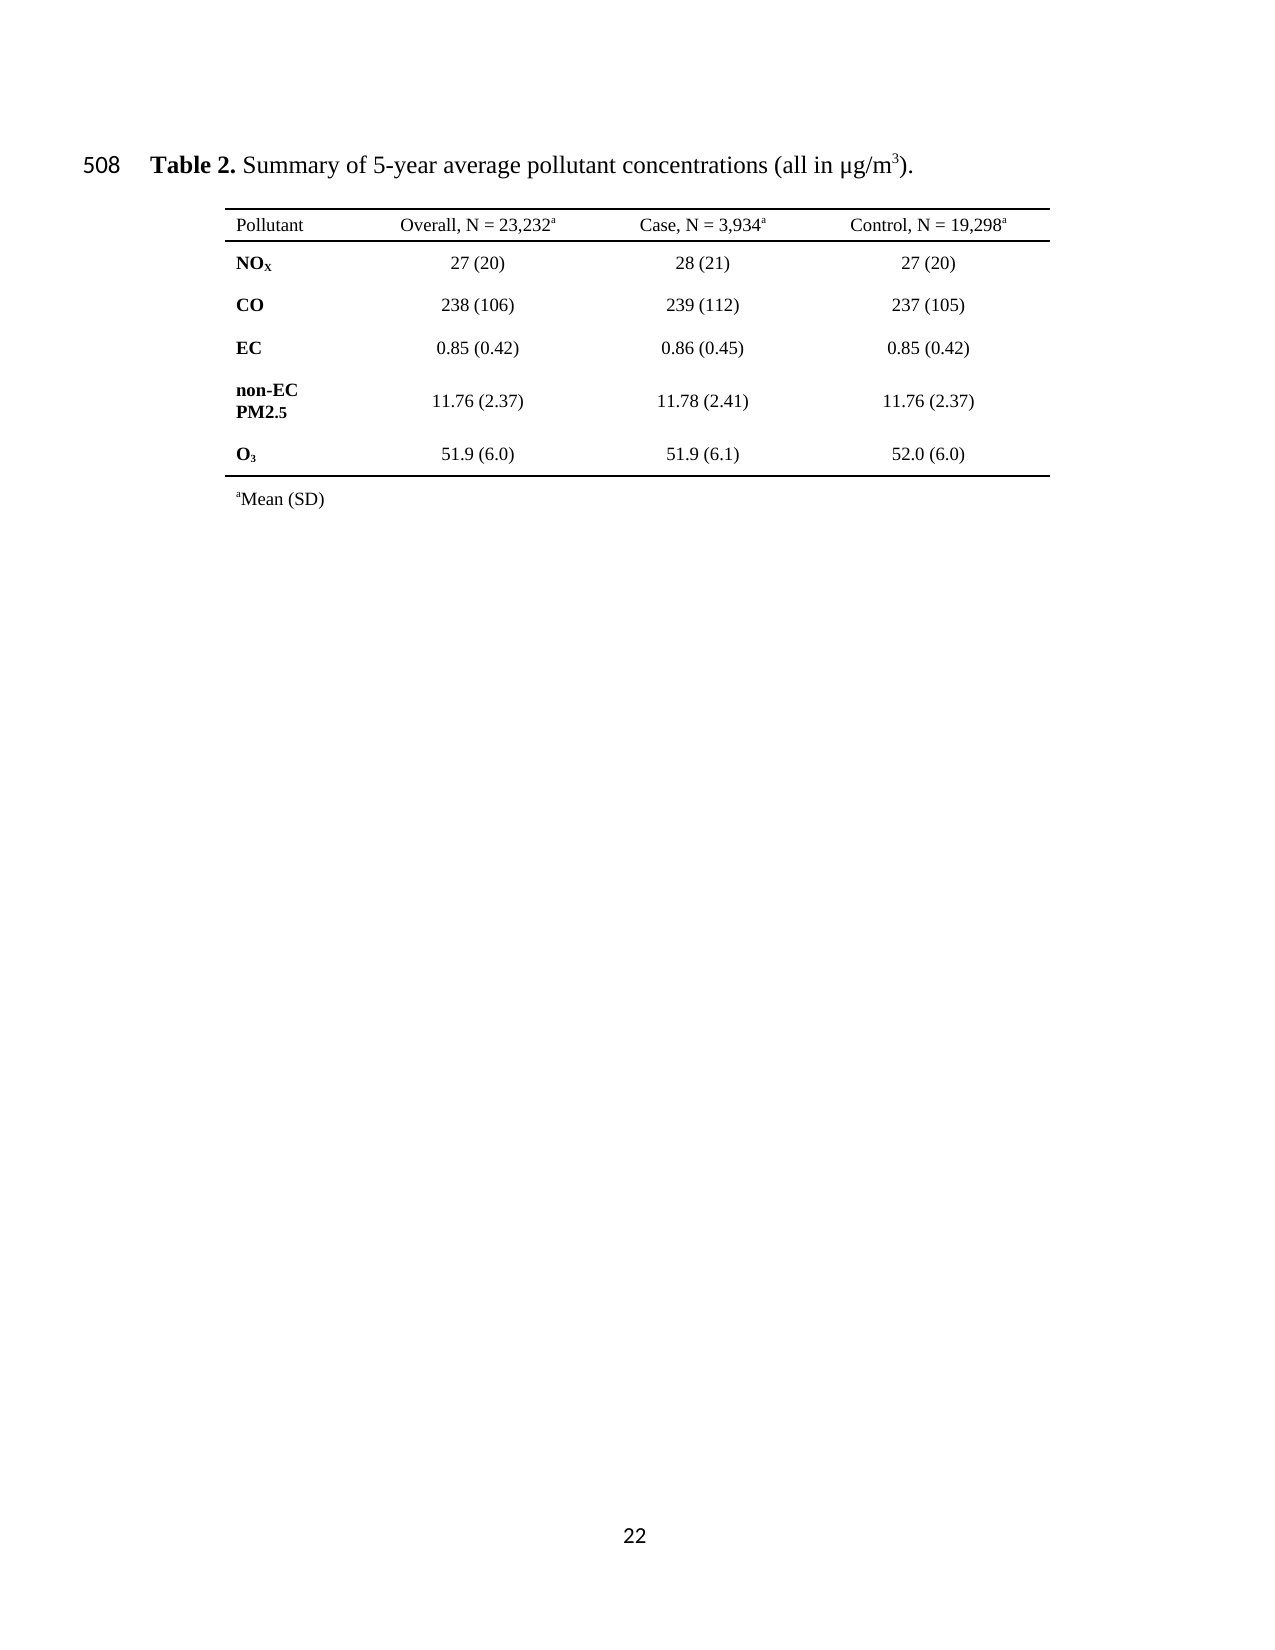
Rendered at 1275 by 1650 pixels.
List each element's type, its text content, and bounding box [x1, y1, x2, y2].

table_header Overall, N = 23,232a [358, 210, 598, 239]
text Table 2. Summary of 5-year average pollutant concentrations (all in μg/m3). [150, 150, 1125, 179]
table_cell 11.76 (2.37) [358, 369, 598, 433]
table_cell 239 (112) [598, 284, 807, 326]
table_cell aMean (SD) [225, 477, 1049, 519]
table_cell O3 [225, 433, 357, 475]
table_header Pollutant [225, 210, 357, 239]
table_header Control, N = 19,298a [807, 210, 1049, 239]
table_cell CO [225, 284, 357, 326]
table_cell 51.9 (6.0) [358, 433, 598, 475]
table_header Case, N = 3,934a [598, 210, 807, 239]
table_cell 0.86 (0.45) [598, 326, 807, 369]
table_cell NOX [225, 242, 357, 284]
table_cell 0.85 (0.42) [807, 326, 1049, 369]
table_cell 11.78 (2.41) [598, 369, 807, 433]
table_cell 238 (106) [358, 284, 598, 326]
table_cell EC [225, 326, 357, 369]
table_cell 51.9 (6.1) [598, 433, 807, 475]
table_cell 237 (105) [807, 284, 1049, 326]
table_cell 11.76 (2.37) [807, 369, 1049, 433]
table_cell non-EC PM2.5 [225, 369, 357, 433]
table_cell 27 (20) [807, 242, 1049, 284]
table_cell 27 (20) [358, 242, 598, 284]
table_cell 0.85 (0.42) [358, 326, 598, 369]
table_cell 52.0 (6.0) [807, 433, 1049, 475]
table_cell 28 (21) [598, 242, 807, 284]
